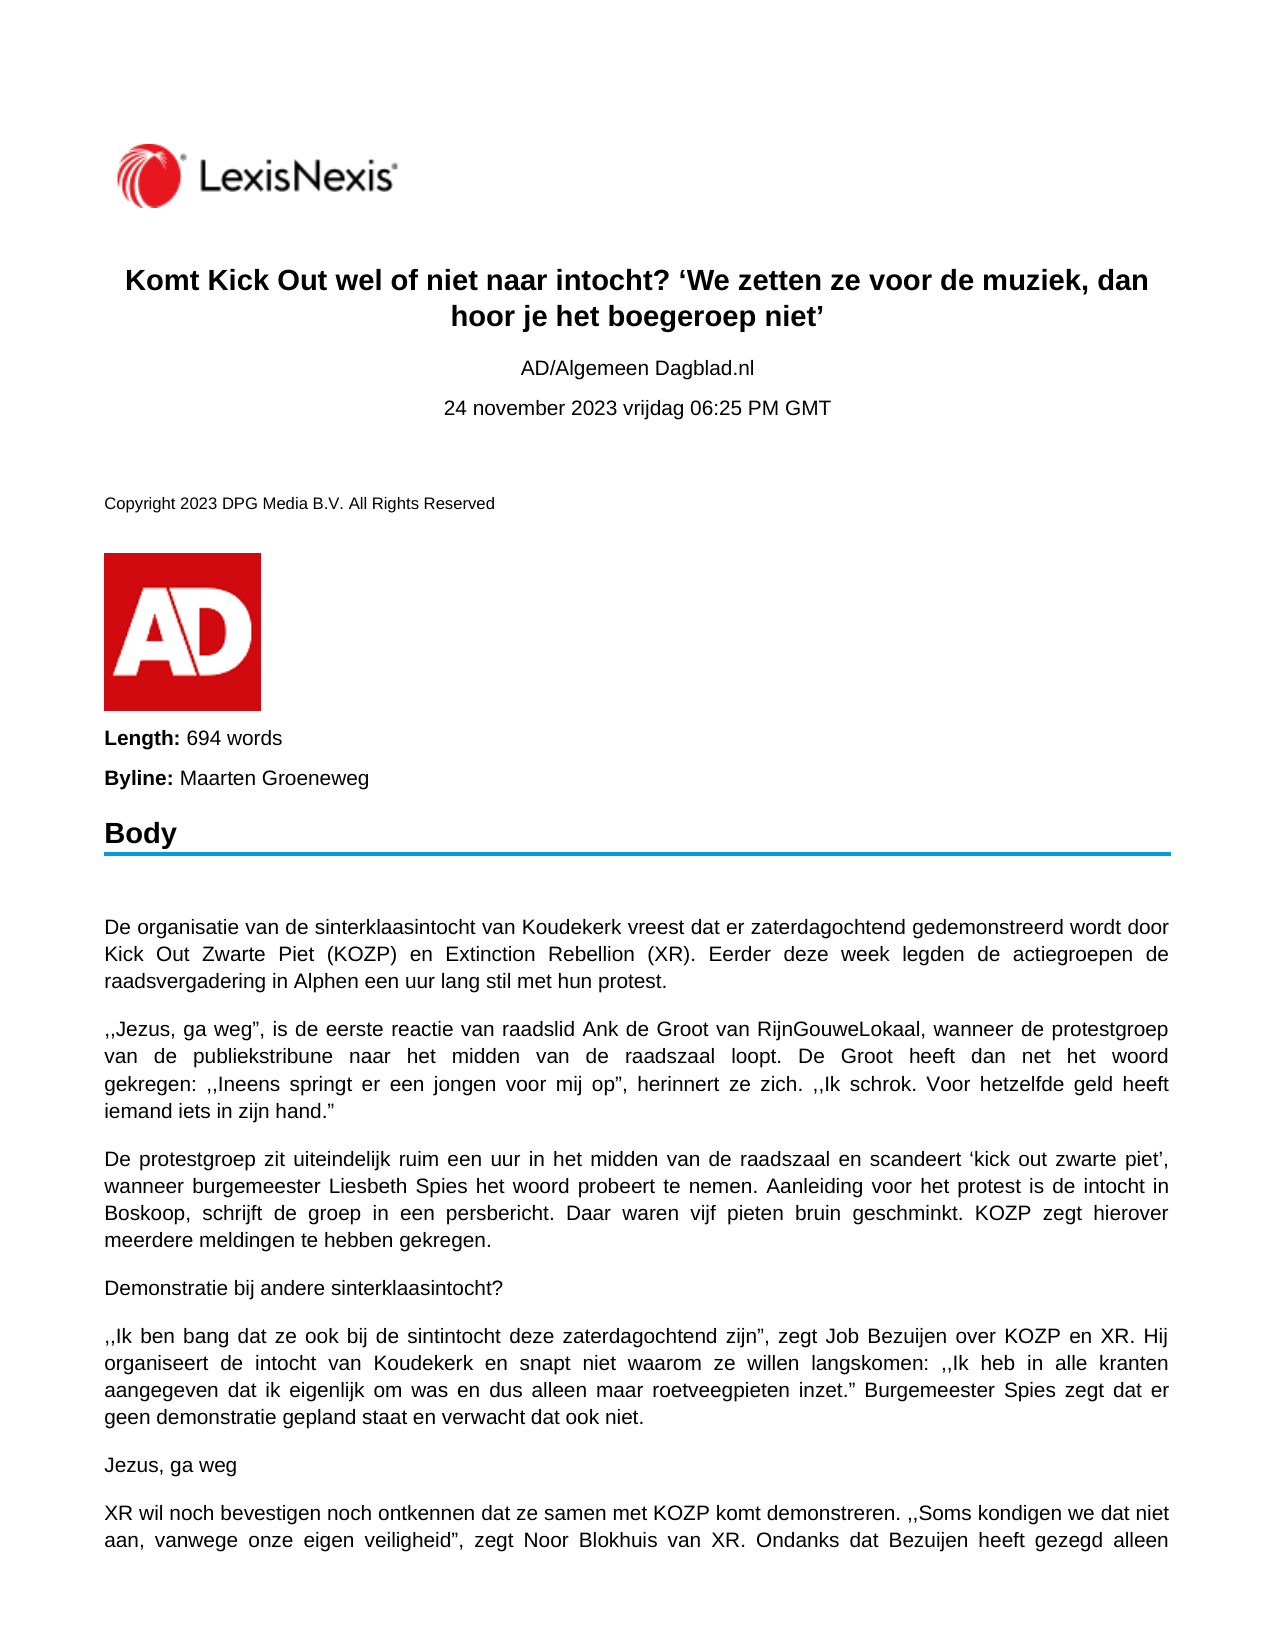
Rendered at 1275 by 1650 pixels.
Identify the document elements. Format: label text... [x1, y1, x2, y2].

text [104, 1497, 1171, 1552]
text ,,Ik ben bang dat ze ook bij de sintintocht deze zaterdagochtend zijn”, zegt Job Bezuijen over KOZP en XR. Hij organiseert de intocht van Koudekerk en snapt niet waarom ze willen langskomen: ,,Ik heb in alle kranten aangegeven dat ik eigenlijk om was en dus alleen maar roetveegpieten inzet.” Burgemeester Spies zegt dat er geen demonstratie gepland staat en verwacht dat ook niet. [104, 1320, 1171, 1429]
picture [104, 144, 412, 208]
text Byline: Maarten Groeneweg [104, 762, 1171, 789]
text Body [104, 814, 1171, 850]
text De protestgroep zit uiteindelijk ruim een uur in het midden van de raadszaal en scandeert ‘kick out zwarte piet’, wanneer burgemeester Liesbeth Spies het woord probeert te nemen. Aanleiding voor het protest is de intocht in Boskoop, schrijft de groep in een persbericht. Daar waren vijf pieten bruin geschminkt. KOZP zegt hierover meerdere meldingen te hebben gekregen. [104, 1143, 1171, 1252]
text Jezus, ga weg [104, 1449, 1171, 1477]
text Demonstratie bij andere sinterklaasintocht? [104, 1272, 1171, 1299]
text Length: 694 words [104, 723, 1171, 750]
picture [104, 553, 261, 711]
subtitle Komt Kick Out wel of niet naar intocht? ‘We zetten ze voor de muziek, dan hoor je het boegeroep niet’ [104, 261, 1171, 332]
text ,,Jezus, ga weg”, is de eerste reactie van raadslid Ank de Groot van RijnGouweLokaal, wanneer de protestgroep van de publiekstribune naar het midden van de raadszaal loopt. De Groot heeft dan net het woord gekregen: ,,Ineens springt er een jongen voor mij op”, herinnert ze zich. ,,Ik schrok. Voor hetzelfde geld heeft iemand iets in zijn hand.” [104, 1014, 1171, 1122]
text 24 november 2023 vrijdag 06:25 PM GMT [104, 393, 1171, 420]
text De organisatie van de sinterklaasintocht van Koudekerk vreest dat er zaterdagochtend gedemonstreerd wordt door Kick Out Zwarte Piet (KOZP) en Extinction Rebellion (XR). Eerder deze week legden de actiegroepen de raadsvergadering in Alphen een uur lang stil met hun protest. [104, 912, 1171, 993]
text Copyright 2023 DPG Media B.V. All Rights Reserved [104, 461, 1171, 513]
text AD/Algemeen Dagblad.nl [104, 353, 1171, 380]
